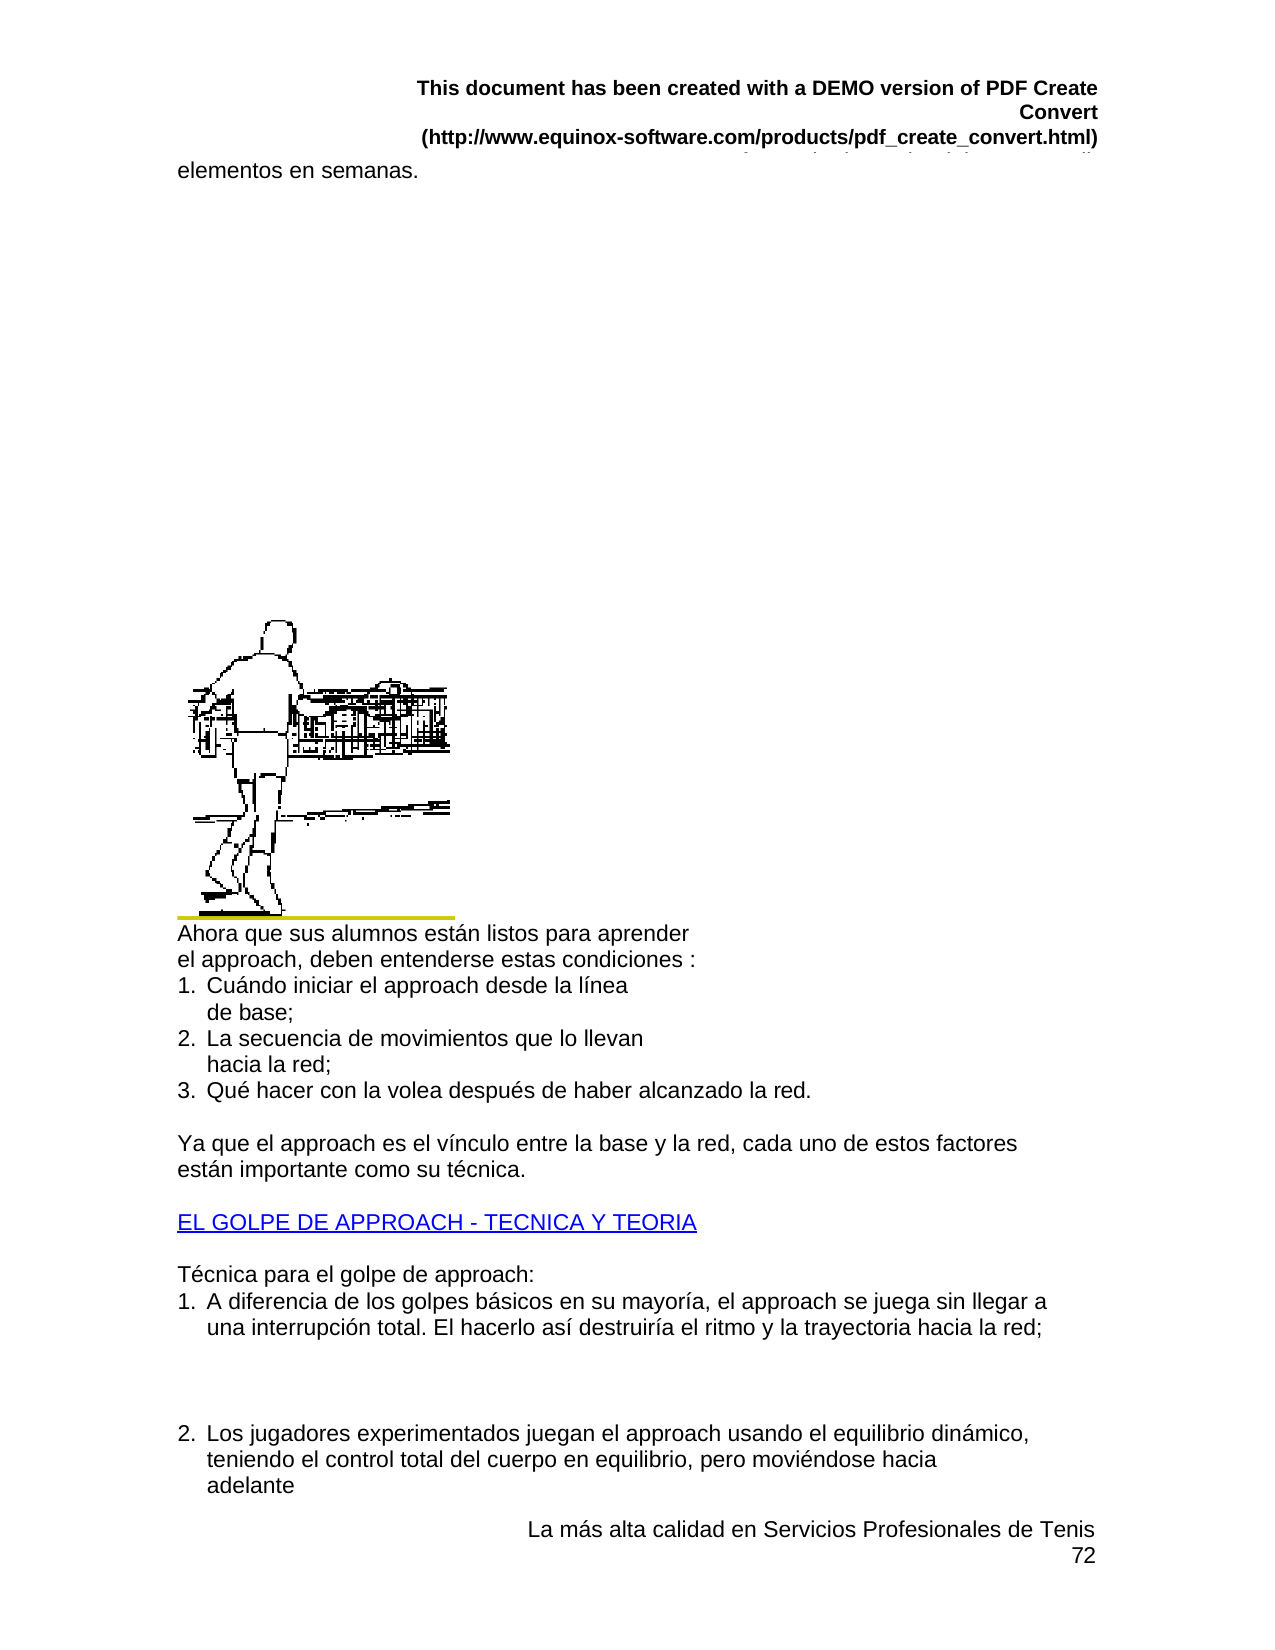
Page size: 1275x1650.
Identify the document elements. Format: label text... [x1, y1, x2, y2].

text Ahora que sus alumnos están listos para aprender el approach, deben entenderse estas condiciones : [177, 609, 701, 972]
text Ya que el approach es el vínculo entre la base y la red, cada uno de estos factores están importante como su técnica. [177, 1130, 1056, 1182]
list Cuándo iniciar el approach desde la línea de base; [177, 972, 659, 1025]
list Los jugadores experimentados juegan el approach usando el equilibrio dinámico, teniendo el control total del cuerpo en equilibrio, pero moviéndose hacia adelante [177, 1420, 1030, 1499]
subtitle EL GOLPE DE APPROACH - TECNICA Y TEORIA [177, 1209, 1108, 1235]
list La secuencia de movimientos que lo llevan hacia la red; [177, 1025, 704, 1078]
text elementos en semanas. [177, 157, 1108, 183]
text Técnica para el golpe de approach: [177, 1261, 1108, 1288]
list Qué hacer con la volea después de haber alcanzado la red. [177, 1078, 1108, 1104]
list A diferencia de los golpes básicos en su mayoría, el approach se juega sin llegar a una interrupción total. El hacerlo así destruiría el ritmo y la trayectoria hacia la red; [177, 1288, 1048, 1341]
